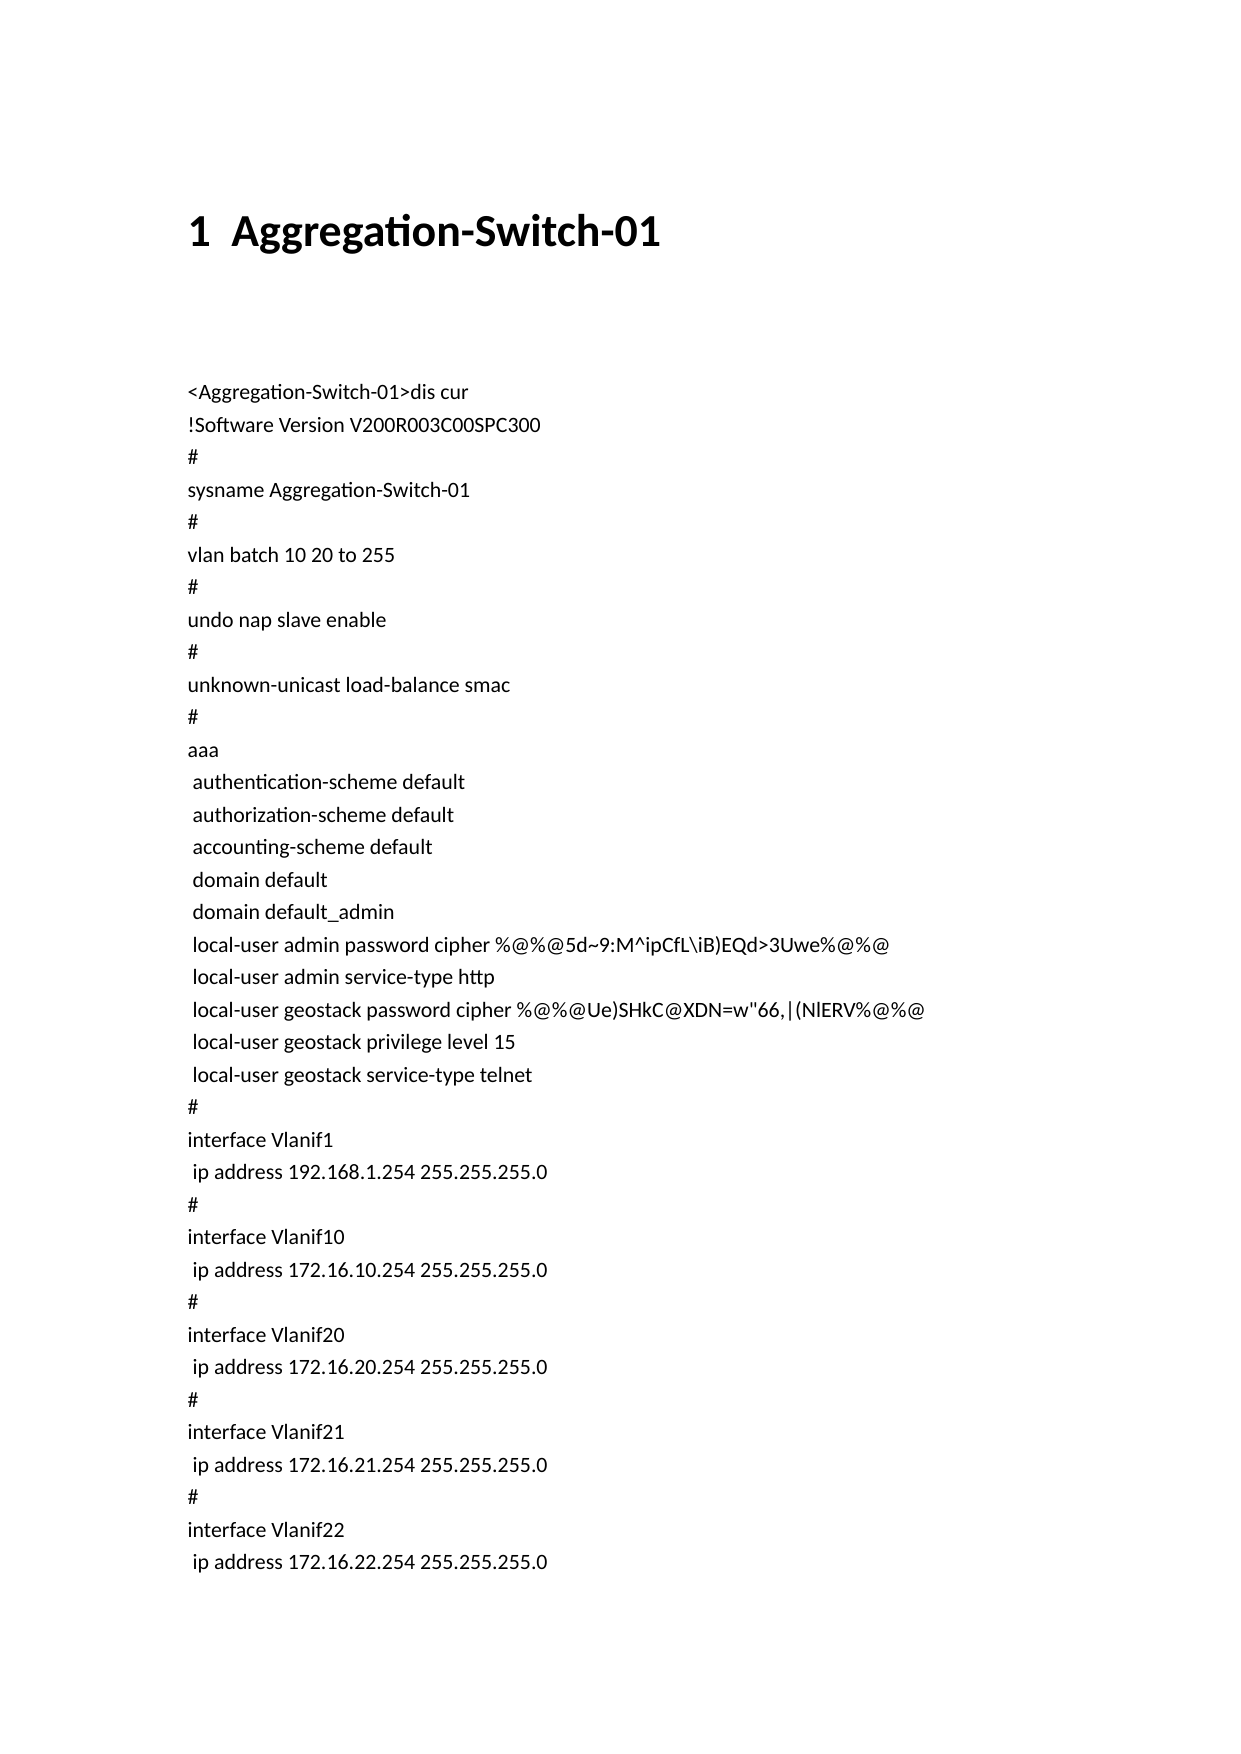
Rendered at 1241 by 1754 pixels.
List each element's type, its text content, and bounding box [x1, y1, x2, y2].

text !Software Version V200R003C00SPC300 [187, 408, 1053, 441]
text # [187, 1188, 1053, 1221]
text local-user geostack password cipher %@%@Ue)SHkC@XDN=w"66,|(NlERV%@%@ [187, 993, 1053, 1026]
text aaa [187, 733, 1053, 766]
text # [187, 506, 1053, 538]
text # [187, 441, 1053, 473]
text # [187, 1286, 1053, 1318]
text undo nap slave enable [187, 603, 1053, 636]
text # [187, 636, 1053, 668]
text unknown-unicast load-balance smac [187, 668, 1053, 701]
text ip address 172.16.22.254 255.255.255.0 [187, 1546, 1053, 1578]
text ip address 172.16.10.254 255.255.255.0 [187, 1253, 1053, 1286]
text # [187, 1383, 1053, 1416]
text sysname Aggregation-Switch-01 [187, 473, 1053, 506]
text # [187, 1481, 1053, 1513]
text local-user geostack privilege level 15 [187, 1026, 1053, 1058]
text ip address 172.16.20.254 255.255.255.0 [187, 1351, 1053, 1383]
text interface Vlanif22 [187, 1513, 1053, 1546]
text interface Vlanif20 [187, 1318, 1053, 1351]
text # [187, 701, 1053, 733]
text interface Vlanif10 [187, 1221, 1053, 1253]
text ip address 192.168.1.254 255.255.255.0 [187, 1156, 1053, 1188]
subtitle Aggregation-Switch-01 [187, 197, 1053, 262]
text ip address 172.16.21.254 255.255.255.0 [187, 1448, 1053, 1481]
text local-user admin password cipher %@%@5d~9:M^ipCfL\iB)EQd>3Uwe%@%@ [187, 928, 1053, 961]
text # [187, 1091, 1053, 1123]
text authorization-scheme default [187, 798, 1053, 831]
text accounting-scheme default [187, 831, 1053, 863]
text vlan batch 10 20 to 255 [187, 538, 1053, 571]
text domain default [187, 863, 1053, 896]
text domain default_admin [187, 896, 1053, 928]
text interface Vlanif1 [187, 1123, 1053, 1156]
text local-user admin service-type http [187, 961, 1053, 993]
text authentication-scheme default [187, 766, 1053, 798]
text <Aggregation-Switch-01>dis cur [187, 376, 1053, 408]
text # [187, 571, 1053, 603]
text local-user geostack service-type telnet [187, 1058, 1053, 1091]
text interface Vlanif21 [187, 1416, 1053, 1448]
